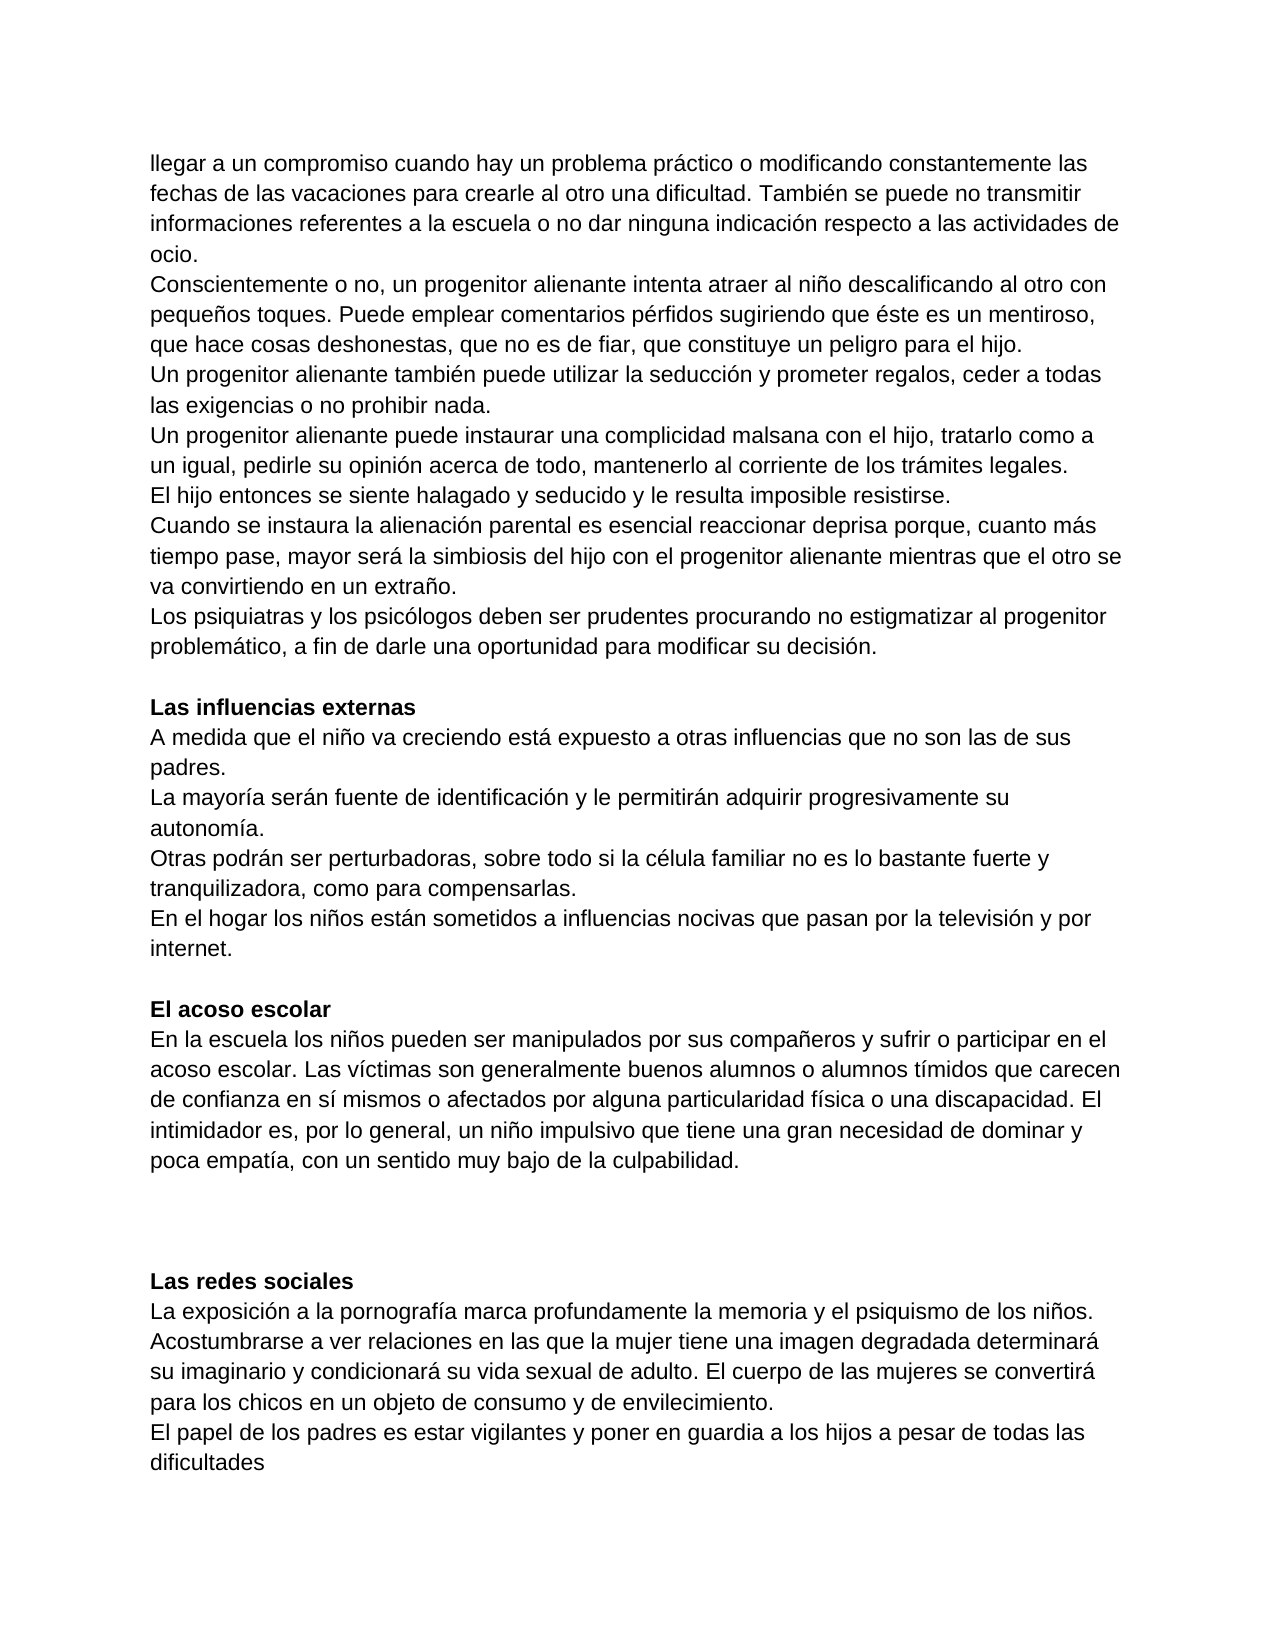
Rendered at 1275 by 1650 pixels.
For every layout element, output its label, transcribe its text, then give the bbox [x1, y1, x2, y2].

text El acoso escolar [150, 996, 1125, 1022]
text Las redes sociales [150, 1268, 1125, 1294]
text Un progenitor alienante puede instaurar una complicidad malsana con el hijo, tratarlo como a un igual, pedirle su opinión acerca de todo, mantenerlo al corriente de los trámites legales. [150, 422, 1125, 478]
text Cuando se instaura la alienación parental es esencial reaccionar deprisa porque, cuanto más tiempo pase, mayor será la simbiosis del hijo con el progenitor alienante mientras que el otro se va convirtiendo en un extraño. [150, 512, 1125, 599]
text A medida que el niño va creciendo está expuesto a otras influencias que no son las de sus padres. [150, 724, 1125, 781]
text Las influencias externas [150, 694, 1125, 720]
text Un progenitor alienante también puede utilizar la seducción y prometer regalos, ceder a todas las exigencias o no prohibir nada. [150, 361, 1125, 418]
text Conscientemente o no, un progenitor alienante intenta atraer al niño descalificando al otro con pequeños toques. Puede emplear comentarios pérfidos sugiriendo que éste es un mentiroso, que hace cosas deshonestas, que no es de fiar, que constituye un peligro para el hijo. [150, 271, 1125, 358]
text El hijo entonces se siente halagado y seducido y le resulta imposible resistirse. [150, 482, 1125, 509]
text Otras podrán ser perturbadoras, sobre todo si la célula familiar no es lo bastante fuerte y tranquilizadora, como para compensarlas. [150, 845, 1125, 901]
text La mayoría serán fuente de identificación y le permitirán adquirir progresivamente su autonomía. [150, 784, 1125, 841]
text Los psiquiatras y los psicólogos deben ser prudentes procurando no estigmatizar al progenitor problemático, a fin de darle una oportunidad para modificar su decisión. [150, 603, 1125, 660]
text En la escuela los niños pueden ser manipulados por sus compañeros y sufrir o participar en el acoso escolar. Las víctimas son generalmente buenos alumnos o alumnos tímidos que carecen de confianza en sí mismos o afectados por alguna particularidad física o una discapacidad. El intimidador es, por lo general, un niño impulsivo que tiene una gran necesidad de dominar y poca empatía, con un sentido muy bajo de la culpabilidad. [150, 1026, 1125, 1173]
text La exposición a la pornografía marca profundamente la memoria y el psiquismo de los niños. Acostumbrarse a ver relaciones en las que la mujer tiene una imagen degradada determinará su imaginario y condicionará su vida sexual de adulto. El cuerpo de las mujeres se convertirá para los chicos en un objeto de consumo y de envilecimiento. [150, 1298, 1125, 1415]
text En el hogar los niños están sometidos a influencias nocivas que pasan por la televisión y por internet. [150, 905, 1125, 962]
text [150, 150, 1125, 267]
text El papel de los padres es estar vigilantes y poner en guardia a los hijos a pesar de todas las dificultades [150, 1419, 1125, 1475]
